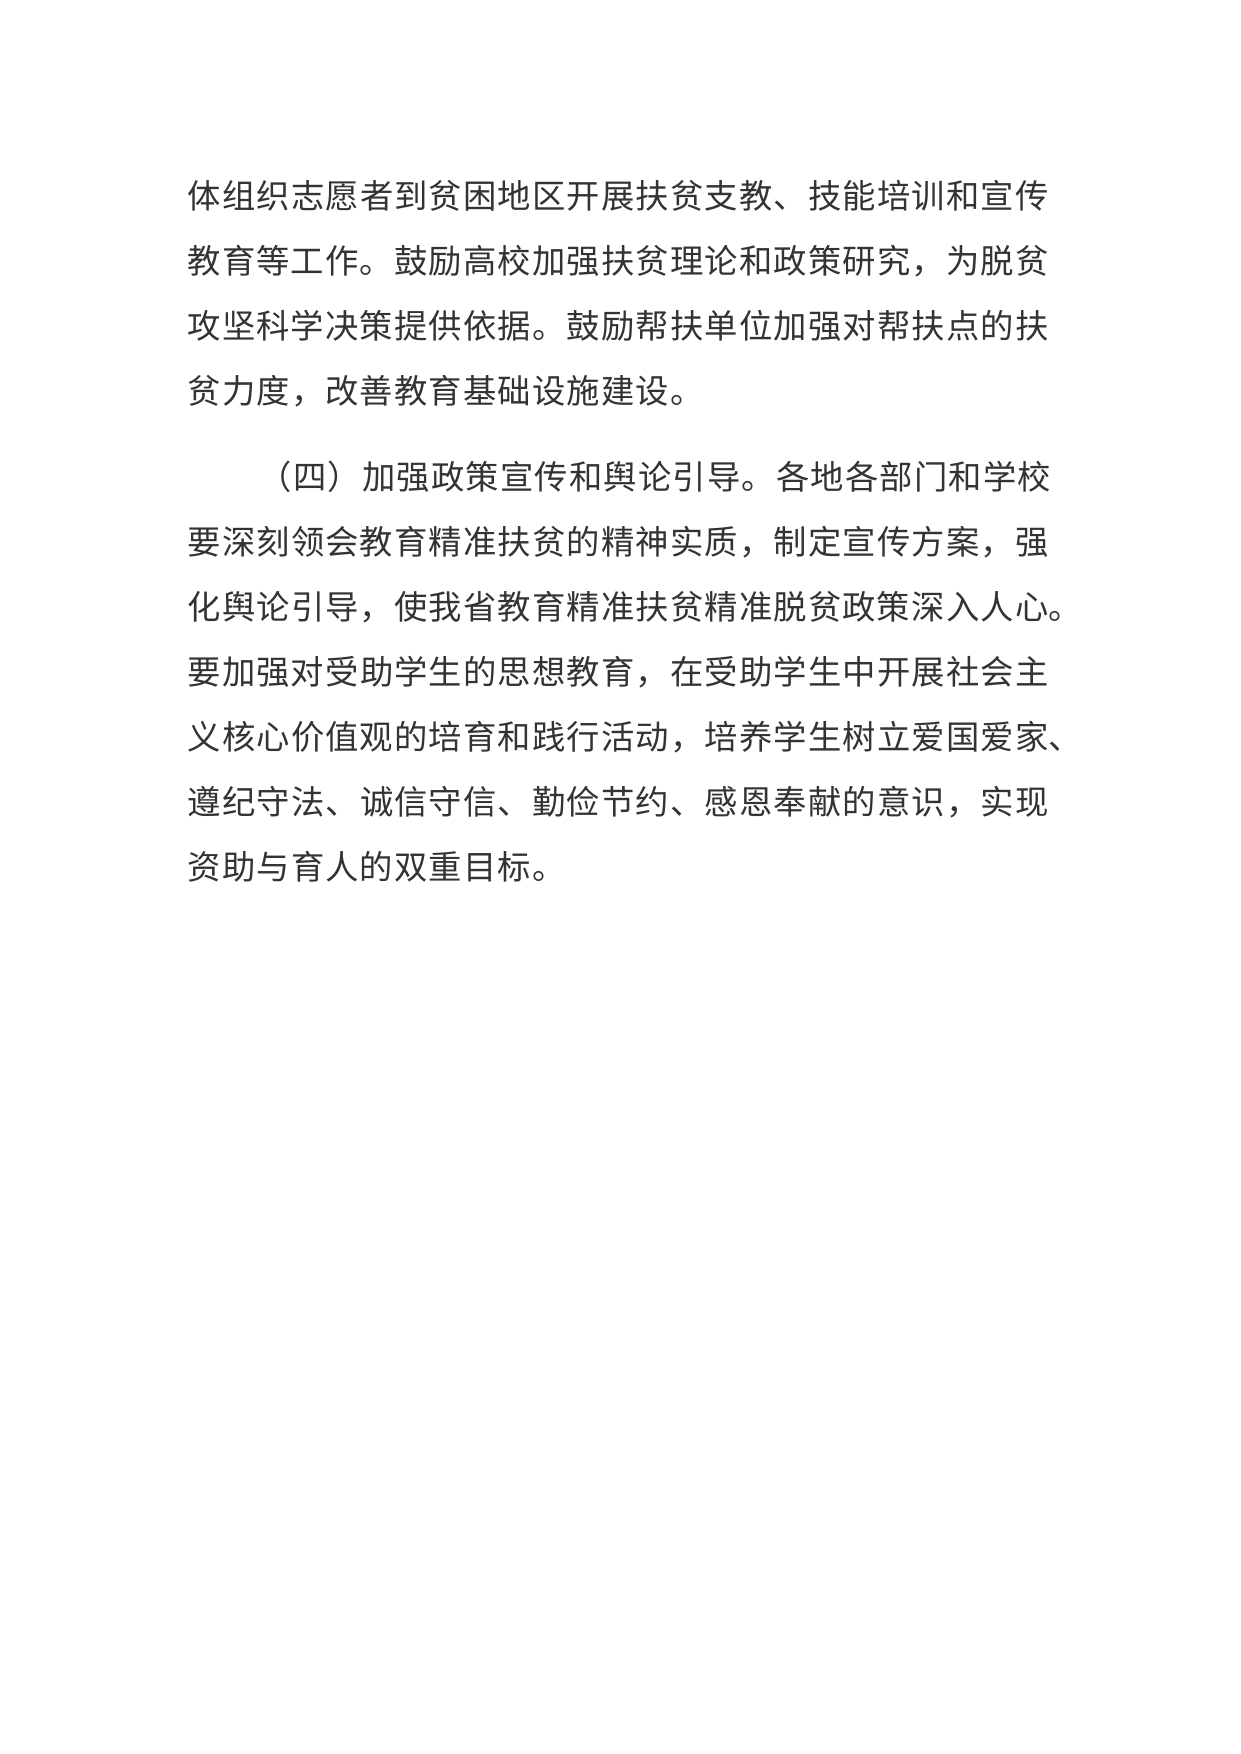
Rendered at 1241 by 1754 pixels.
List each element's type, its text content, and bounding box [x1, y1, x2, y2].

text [187, 162, 1053, 422]
text （四）加强政策宣传和舆论引导。各地各部门和学校要深刻领会教育精准扶贫的精神实质，制定宣传方案，强化舆论引导，使我省教育精准扶贫精准脱贫政策深入人心。要加强对受助学生的思想教育，在受助学生中开展社会主义核心价值观的培育和践行活动，培养学生树立爱国爱家、遵纪守法、诚信守信、勤俭节约、感恩奉献的意识，实现资助与育人的双重目标。 [187, 443, 1053, 898]
